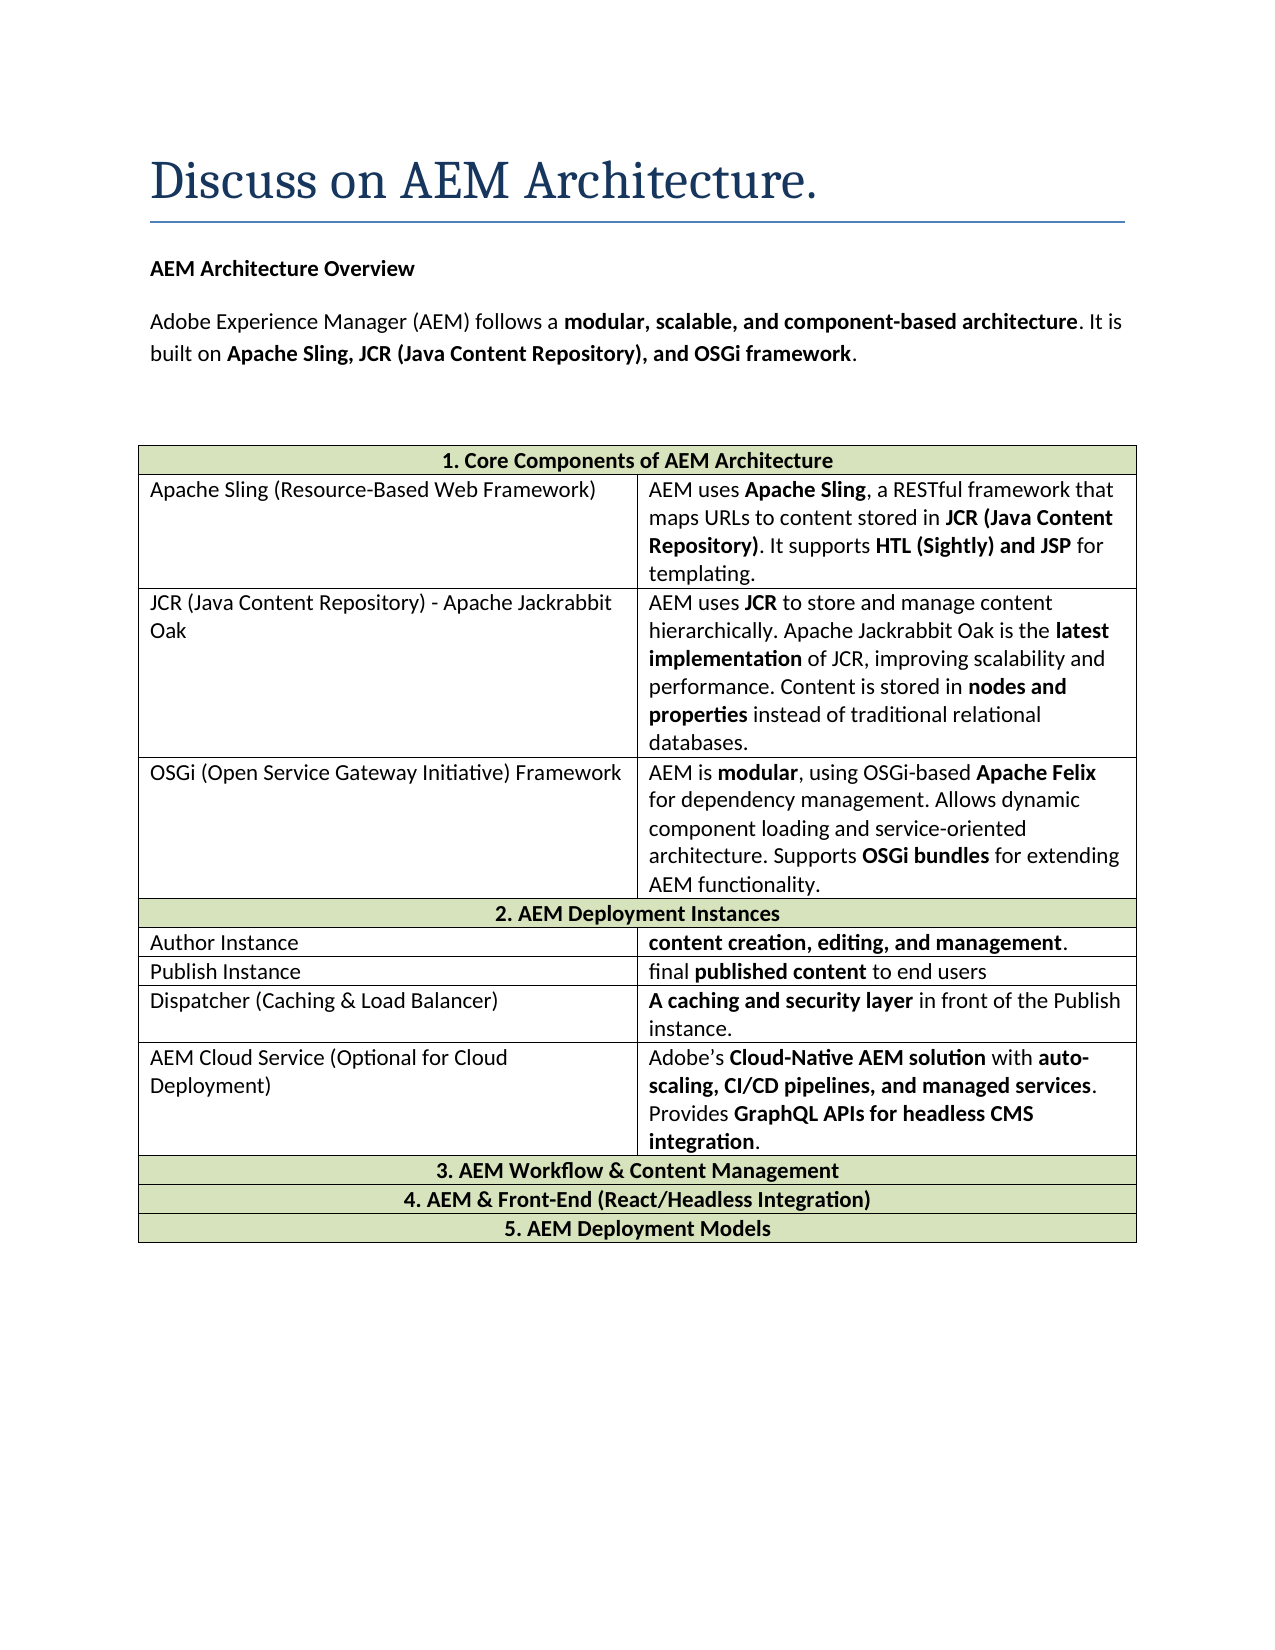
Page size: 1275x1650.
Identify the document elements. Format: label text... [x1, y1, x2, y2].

table_cell AEM uses JCR to store and manage content hierarchically. Apache Jackrabbit Oak is the latest implementation of JCR, improving scalability and performance. Content is stored in nodes and properties instead of traditional relational databases. [638, 589, 1136, 757]
table_cell Adobe’s Cloud-Native AEM solution with auto-scaling, CI/CD pipelines, and managed services. Provides GraphQL APIs for headless CMS integration. [638, 1043, 1136, 1155]
table_cell Publish Instance [139, 957, 637, 985]
text Adobe Experience Manager (AEM) follows a modular, scalable, and component-based architecture. It is built on Apache Sling, JCR (Java Content Repository), and OSGi framework. [150, 307, 1125, 367]
table_cell AEM is modular, using OSGi-based Apache Felix for dependency management. Allows dynamic component loading and service-oriented architecture. Supports OSGi bundles for extending AEM functionality. [638, 758, 1136, 898]
table_cell 5. AEM Deployment Models [139, 1214, 1136, 1242]
table_cell A caching and security layer in front of the Publish instance. [638, 986, 1136, 1042]
table_cell Author Instance [139, 928, 637, 956]
table_cell 3. AEM Workflow & Content Management [139, 1156, 1136, 1184]
table_header 1. Core Components of AEM Architecture [139, 446, 1136, 474]
table_cell Apache Sling (Resource-Based Web Framework) [139, 475, 637, 587]
table_cell 2. AEM Deployment Instances [139, 899, 1136, 927]
table_cell 4. AEM & Front-End (React/Headless Integration) [139, 1185, 1136, 1213]
table_cell Dispatcher (Caching & Load Balancer) [139, 986, 637, 1042]
text AEM Architecture Overview [150, 254, 1125, 282]
table_cell content creation, editing, and management. [638, 928, 1136, 956]
table_cell JCR (Java Content Repository) - Apache Jackrabbit Oak [139, 589, 637, 757]
table_cell OSGi (Open Service Gateway Initiative) Framework [139, 758, 637, 898]
table_cell AEM uses Apache Sling, a RESTful framework that maps URLs to content stored in JCR (Java Content Repository). It supports HTL (Sightly) and JSP for templating. [638, 475, 1136, 587]
title Discuss on AEM Architecture. [150, 150, 1125, 221]
table_cell final published content to end users [638, 957, 1136, 985]
table_cell AEM Cloud Service (Optional for Cloud Deployment) [139, 1043, 637, 1155]
